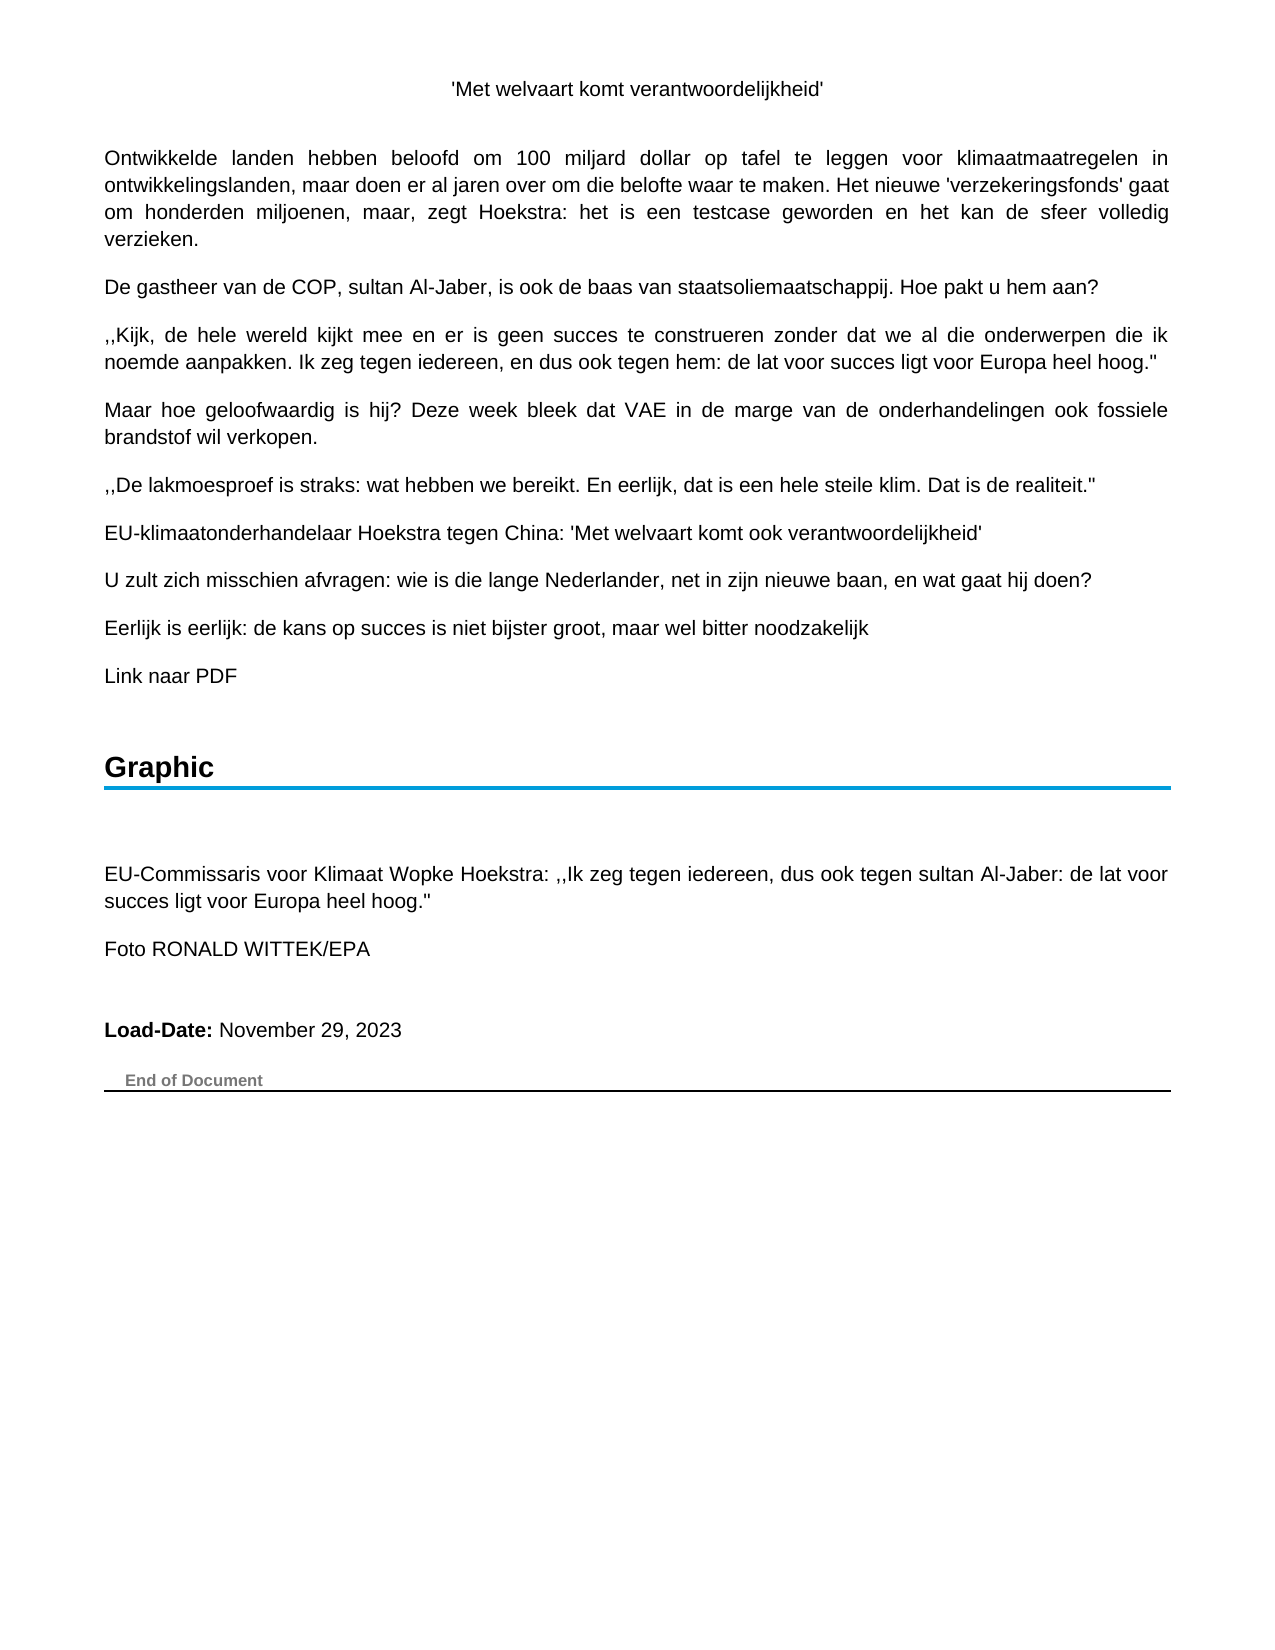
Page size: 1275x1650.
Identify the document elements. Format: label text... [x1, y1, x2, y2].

text End of Document [125, 1070, 1171, 1089]
text Load-Date: November 29, 2023 [104, 986, 1171, 1042]
text Eerlijk is eerlijk: de kans op succes is niet bijster groot, maar wel bitter noodzakelijk [104, 613, 1171, 640]
text U zult zich misschien afvragen: wie is die lange Nederlander, net in zijn nieuwe baan, en wat gaat hij doen? [104, 565, 1171, 592]
text Ontwikkelde landen hebben beloofd om 100 miljard dollar op tafel te leggen voor klimaatmaatregelen in ontwikkelingslanden, maar doen er al jaren over om die belofte waar te maken. Het nieuwe 'verzekeringsfonds' gaat om honderden miljoenen, maar, zegt Hoekstra: het is een testcase geworden en het kan de sfeer volledig verzieken. [104, 142, 1171, 251]
text Maar hoe geloofwaardig is hij? Deze week bleek dat VAE in de marge van de onderhandelingen ook fossiele brandstof wil verkopen. [104, 394, 1171, 448]
text ,,Kijk, de hele wereld kijkt mee en er is geen succes te construeren zonder dat we al die onderwerpen die ik noemde aanpakken. Ik zeg tegen iedereen, en dus ook tegen hem: de lat voor succes ligt voor Europa heel hoog." [104, 319, 1171, 373]
text Graphic [104, 713, 1171, 784]
text Foto RONALD WITTEK/EPA [104, 934, 1171, 961]
text EU-Commissaris voor Klimaat Wopke Hoekstra: ,,Ik zeg tegen iedereen, dus ook tegen sultan Al-Jaber: de lat voor succes ligt voor Europa heel hoog." [104, 859, 1171, 913]
text ,,De lakmoesproef is straks: wat hebben we bereikt. En eerlijk, dat is een hele steile klim. Dat is de realiteit." [104, 469, 1171, 496]
text De gastheer van de COP, sultan Al-Jaber, is ook de baas van staatsoliemaatschappij. Hoe pakt u hem aan? [104, 271, 1171, 298]
text Link naar PDF [104, 661, 1171, 688]
text EU-klimaatonderhandelaar Hoekstra tegen China: 'Met welvaart komt ook verantwoordelijkheid' [104, 517, 1171, 544]
